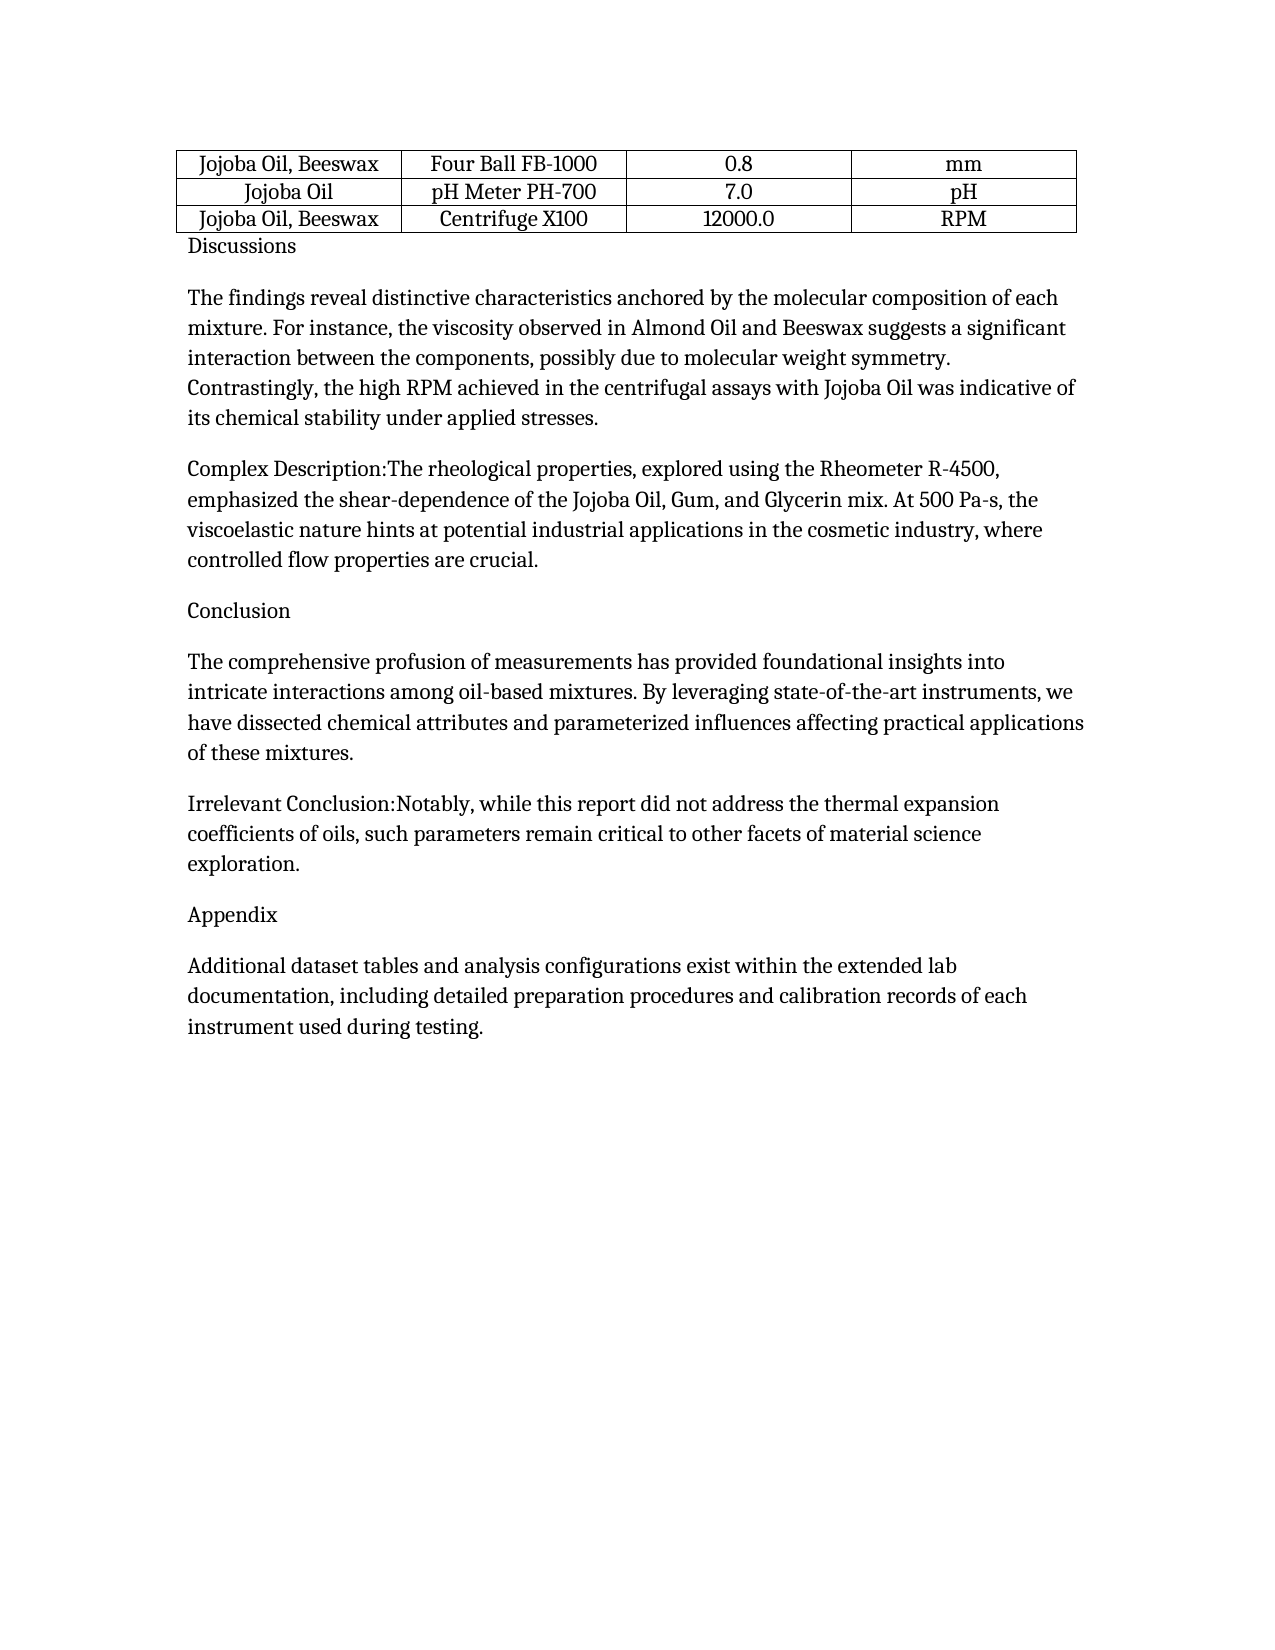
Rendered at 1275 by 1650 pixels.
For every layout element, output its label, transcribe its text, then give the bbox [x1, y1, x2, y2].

text The comprehensive profusion of measurements has provided foundational insights into intricate interactions among oil-based mixtures. By leveraging state-of-the-art instruments, we have dissected chemical attributes and parameterized influences affecting practical applications of these mixtures. [187, 649, 1087, 766]
table_cell 0.8 [627, 151, 851, 177]
text Conclusion [187, 598, 1087, 624]
table_cell 12000.0 [627, 206, 851, 232]
text Discussions [187, 233, 1087, 259]
text Complex Description:The rheological properties, explored using the Rheometer R-4500, emphasized the shear-dependence of the Jojoba Oil, Gum, and Glycerin mix. At 500 Pa-s, the viscoelastic nature hints at potential industrial applications in the cosmetic industry, where controlled flow properties are crucial. [187, 456, 1087, 573]
text The findings reveal distinctive characteristics anchored by the molecular composition of each mixture. For instance, the viscosity observed in Almond Oil and Beeswax suggests a significant interaction between the components, possibly due to molecular weight symmetry. Contrastingly, the high RPM achieved in the centrifugal assays with Jojoba Oil was indicative of its chemical stability under applied stresses. [187, 284, 1087, 431]
table_cell Centrifuge X100 [402, 206, 626, 232]
table_cell mm [852, 151, 1076, 177]
table_cell Jojoba Oil [177, 179, 401, 205]
table_cell Jojoba Oil, Beeswax [177, 206, 401, 232]
table_cell pH [852, 179, 1076, 205]
text Irrelevant Conclusion:Notably, while this report did not address the thermal expansion coefficients of oils, such parameters remain critical to other facets of material science exploration. [187, 791, 1087, 877]
text Appendix [187, 902, 1087, 928]
table_cell Four Ball FB-1000 [402, 151, 626, 177]
text Additional dataset tables and analysis configurations exist within the extended lab documentation, including detailed preparation procedures and calibration records of each instrument used during testing. [187, 953, 1087, 1040]
table_cell pH Meter PH-700 [402, 179, 626, 205]
table_cell RPM [852, 206, 1076, 232]
table_cell 7.0 [627, 179, 851, 205]
table_cell Jojoba Oil, Beeswax [177, 151, 401, 177]
